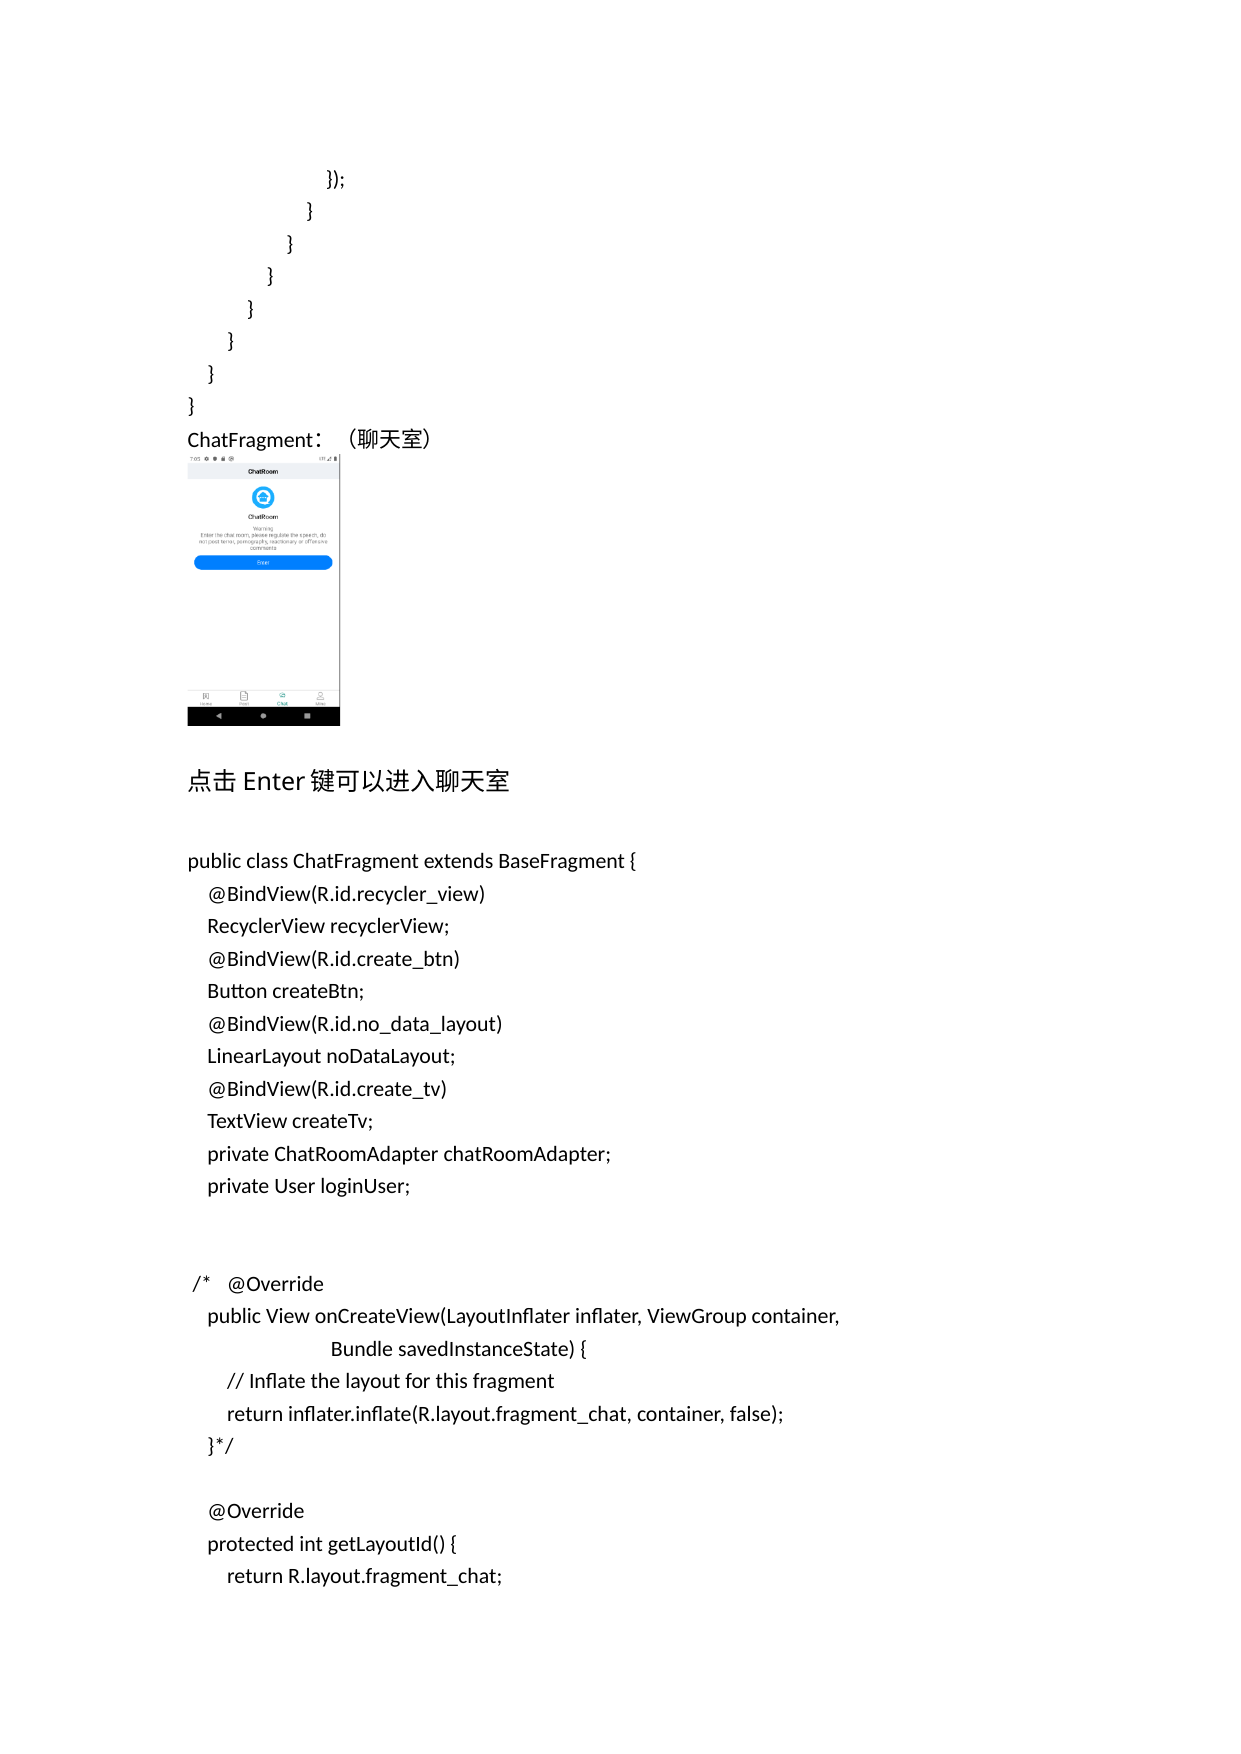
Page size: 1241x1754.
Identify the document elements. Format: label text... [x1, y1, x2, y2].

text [187, 844, 1053, 1592]
picture [187, 454, 341, 726]
text 点击Enter键可以进入聊天室 [187, 747, 1053, 812]
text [187, 162, 1053, 422]
text ChatFragment：（聊天室） [187, 422, 1053, 454]
